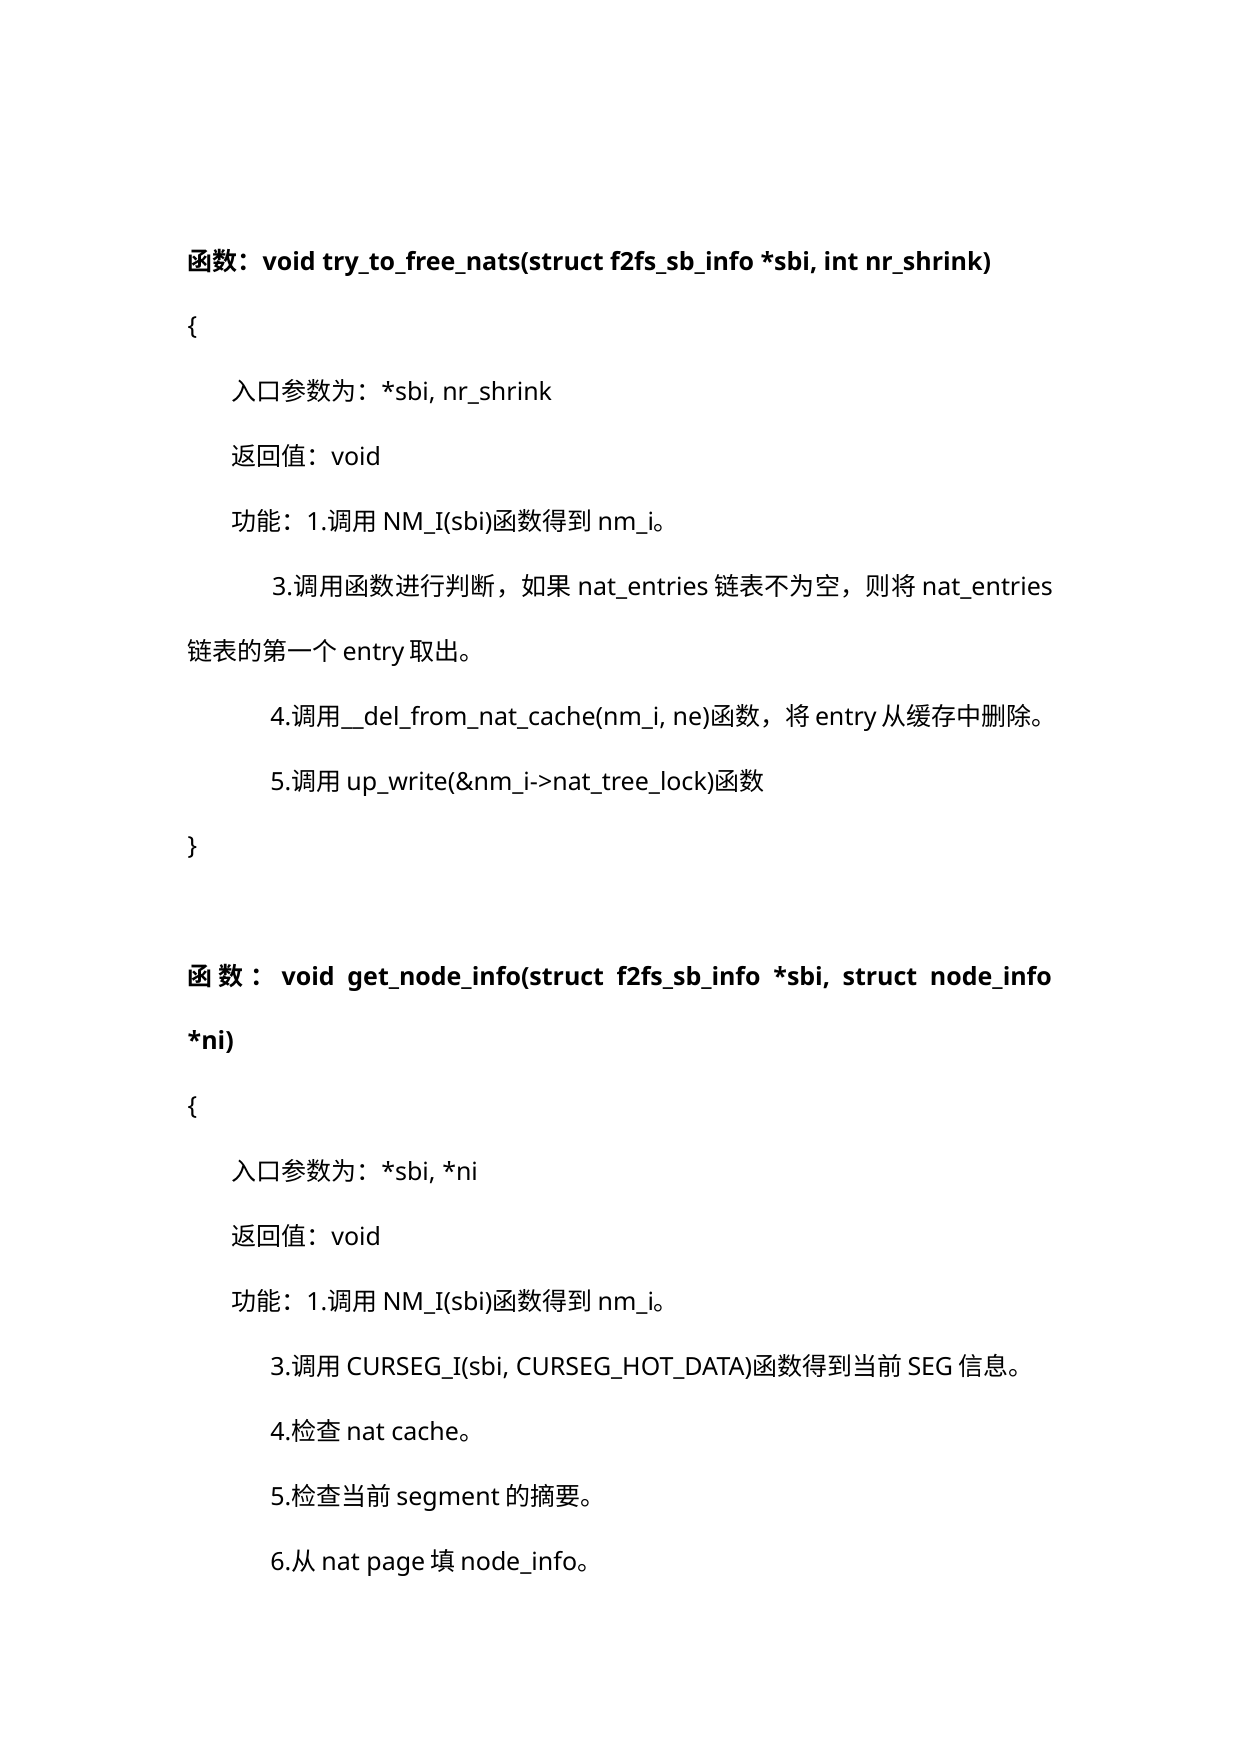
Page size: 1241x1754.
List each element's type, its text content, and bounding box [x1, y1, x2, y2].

text 函数：void try_to_free_nats(struct f2fs_sb_info *sbi, int nr_shrink) [187, 227, 1053, 292]
text 3.调用CURSEG_I(sbi, CURSEG_HOT_DATA)函数得到当前SEG信息。 [187, 1332, 1053, 1397]
text 入口参数为：*sbi, nr_shrink [187, 357, 1053, 422]
text 功能：1.调用NM_I(sbi)函数得到nm_i。 [187, 1267, 1053, 1332]
text { [187, 1072, 1053, 1137]
text 4.检查nat cache。 [187, 1397, 1053, 1462]
text 返回值：void [187, 422, 1053, 487]
text 函数：void get_node_info(struct f2fs_sb_info *sbi, struct node_info *ni) [187, 942, 1053, 1072]
text } [187, 812, 1053, 877]
text 6.从nat page填node_info。 [187, 1527, 1053, 1592]
text 5.检查当前segment的摘要。 [187, 1462, 1053, 1527]
text 5.调用up_write(&nm_i->nat_tree_lock)函数 [187, 747, 1053, 812]
text 功能：1.调用NM_I(sbi)函数得到nm_i。 [187, 487, 1053, 552]
text 4.调用__del_from_nat_cache(nm_i, ne)函数，将entry从缓存中删除。 [187, 682, 1053, 747]
text { [187, 292, 1053, 357]
text 返回值：void [187, 1202, 1053, 1267]
text 3.调用函数进行判断，如果nat_entries链表不为空，则将nat_entries链表的第一个entry取出。 [187, 552, 1053, 682]
text 入口参数为：*sbi, *ni [187, 1137, 1053, 1202]
